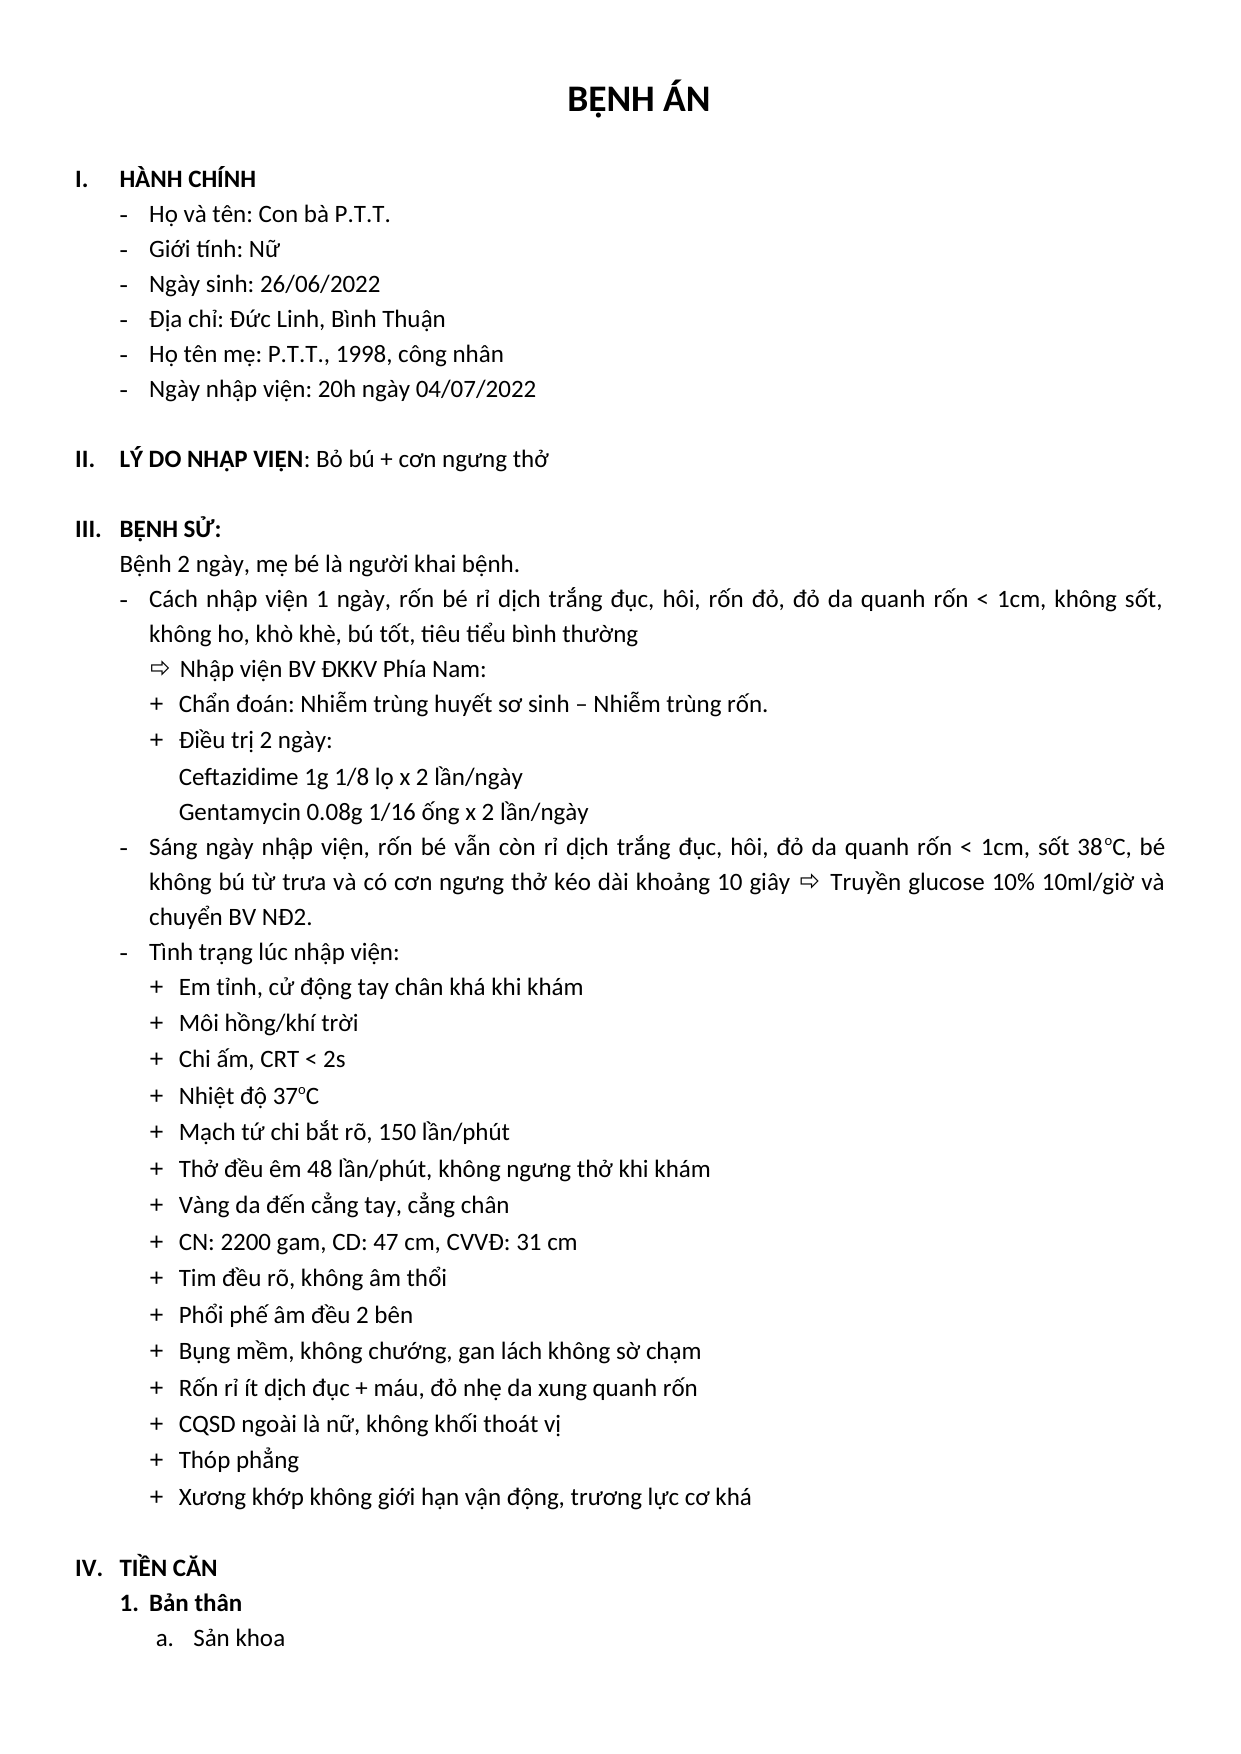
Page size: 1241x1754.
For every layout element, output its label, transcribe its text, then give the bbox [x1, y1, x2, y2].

list Rốn rỉ ít dịch đục + máu, đỏ nhẹ da xung quanh rốn [149, 1372, 1165, 1403]
list Bụng mềm, không chướng, gan lách không sờ chạm [149, 1335, 1165, 1367]
list Phổi phế âm đều 2 bên [149, 1299, 1165, 1331]
list Vàng da đến cẳng tay, cẳng chân [149, 1189, 1165, 1221]
list Chẩn đoán: Nhiễm trùng huyết sơ sinh – Nhiễm trùng rốn. [149, 688, 1165, 719]
list Họ và tên: Con bà P.T.T. [119, 198, 1165, 228]
list Mạch tứ chi bắt rõ, 150 lần/phút [149, 1116, 1165, 1148]
list Địa chỉ: Đức Linh, Bình Thuận [119, 303, 1165, 333]
list Môi hồng/khí trời [149, 1007, 1165, 1039]
list Tình trạng lúc nhập viện: [119, 936, 1165, 966]
list HÀNH CHÍNH [75, 163, 1165, 193]
text Bệnh 2 ngày, mẹ bé là người khai bệnh. [119, 548, 1165, 578]
list Chi ấm, CRT < 2s [149, 1043, 1165, 1075]
list BỆNH SỬ: [75, 513, 1165, 543]
list Họ tên mẹ: P.T.T., 1998, công nhân [119, 338, 1165, 368]
list Giới tính: Nữ [119, 233, 1165, 263]
list Xương khớp không giới hạn vận động, trương lực cơ khá [149, 1481, 1165, 1513]
list Em tỉnh, cử động tay chân khá khi khám [149, 971, 1165, 1002]
list Cách nhập viện 1 ngày, rốn bé rỉ dịch trắng đục, hôi, rốn đỏ, đỏ da quanh rốn < 1cm, không sốt, không ho, khò khè, bú tốt, tiêu tiểu bình thường [119, 583, 1165, 648]
text BỆNH ÁN [112, 75, 1165, 121]
list CN: 2200 gam, CD: 47 cm, CVVĐ: 31 cm [149, 1226, 1165, 1258]
list Sản khoa [156, 1622, 1165, 1653]
list Ngày sinh: 26/06/2022 [119, 268, 1165, 298]
list Điều trị 2 ngày: [149, 724, 1165, 756]
list TIỀN CĂN [75, 1552, 1165, 1583]
list Ceftazidime 1g 1/8 lọ x 2 lần/ngày [178, 761, 1165, 791]
list Gentamycin 0.08g 1/16 ống x 2 lần/ngày [178, 796, 1165, 826]
list CQSD ngoài là nữ, không khối thoát vị [149, 1408, 1165, 1440]
list Bản thân [119, 1587, 1165, 1618]
list Nhập viện BV ĐKKV Phía Nam: [149, 653, 1165, 683]
list Sáng ngày nhập viện, rốn bé vẫn còn rỉ dịch trắng đục, hôi, đỏ da quanh rốn < 1cm, sốt 38oC, bé không bú từ trưa và có cơn ngưng thở kéo dài khoảng 10 giây Truyền glucose 10% 10ml/giờ và chuyển BV NĐ2. [119, 831, 1165, 931]
list Tim đều rõ, không âm thổi [149, 1262, 1165, 1294]
list LÝ DO NHẬP VIỆN: Bỏ bú + cơn ngưng thở [75, 443, 1165, 473]
list Ngày nhập viện: 20h ngày 04/07/2022 [119, 373, 1165, 403]
list Nhiệt độ 37oC [149, 1080, 1165, 1112]
list Thở đều êm 48 lần/phút, không ngưng thở khi khám [149, 1153, 1165, 1185]
list Thóp phẳng [149, 1444, 1165, 1476]
